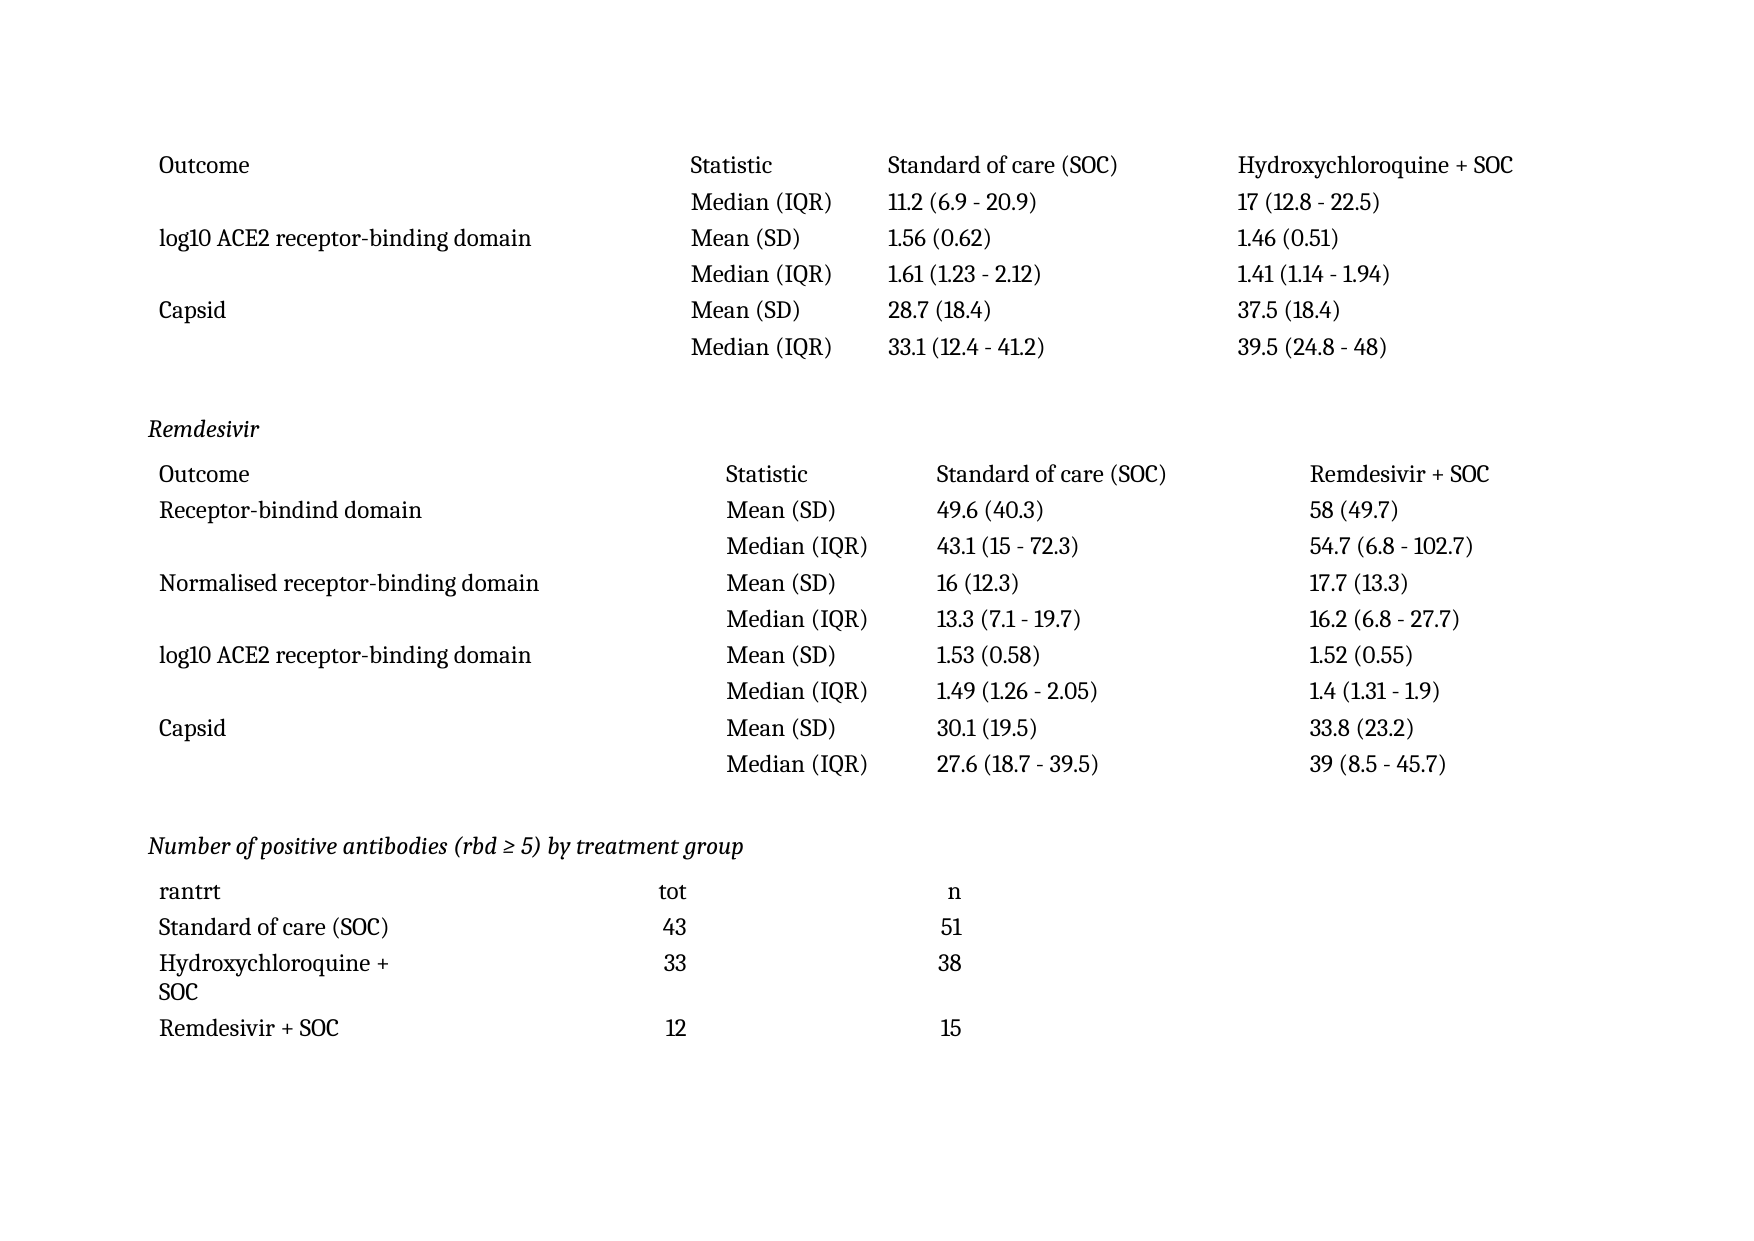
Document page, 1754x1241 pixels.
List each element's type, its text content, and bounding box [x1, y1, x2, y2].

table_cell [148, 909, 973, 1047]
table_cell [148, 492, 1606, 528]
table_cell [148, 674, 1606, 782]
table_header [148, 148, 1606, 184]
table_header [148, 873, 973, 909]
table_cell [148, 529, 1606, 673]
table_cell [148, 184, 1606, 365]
text Remdesivir [148, 415, 1606, 443]
text Number of positive antibodies (rbd ≥ 5) by treatment group [148, 832, 1606, 861]
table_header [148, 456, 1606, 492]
